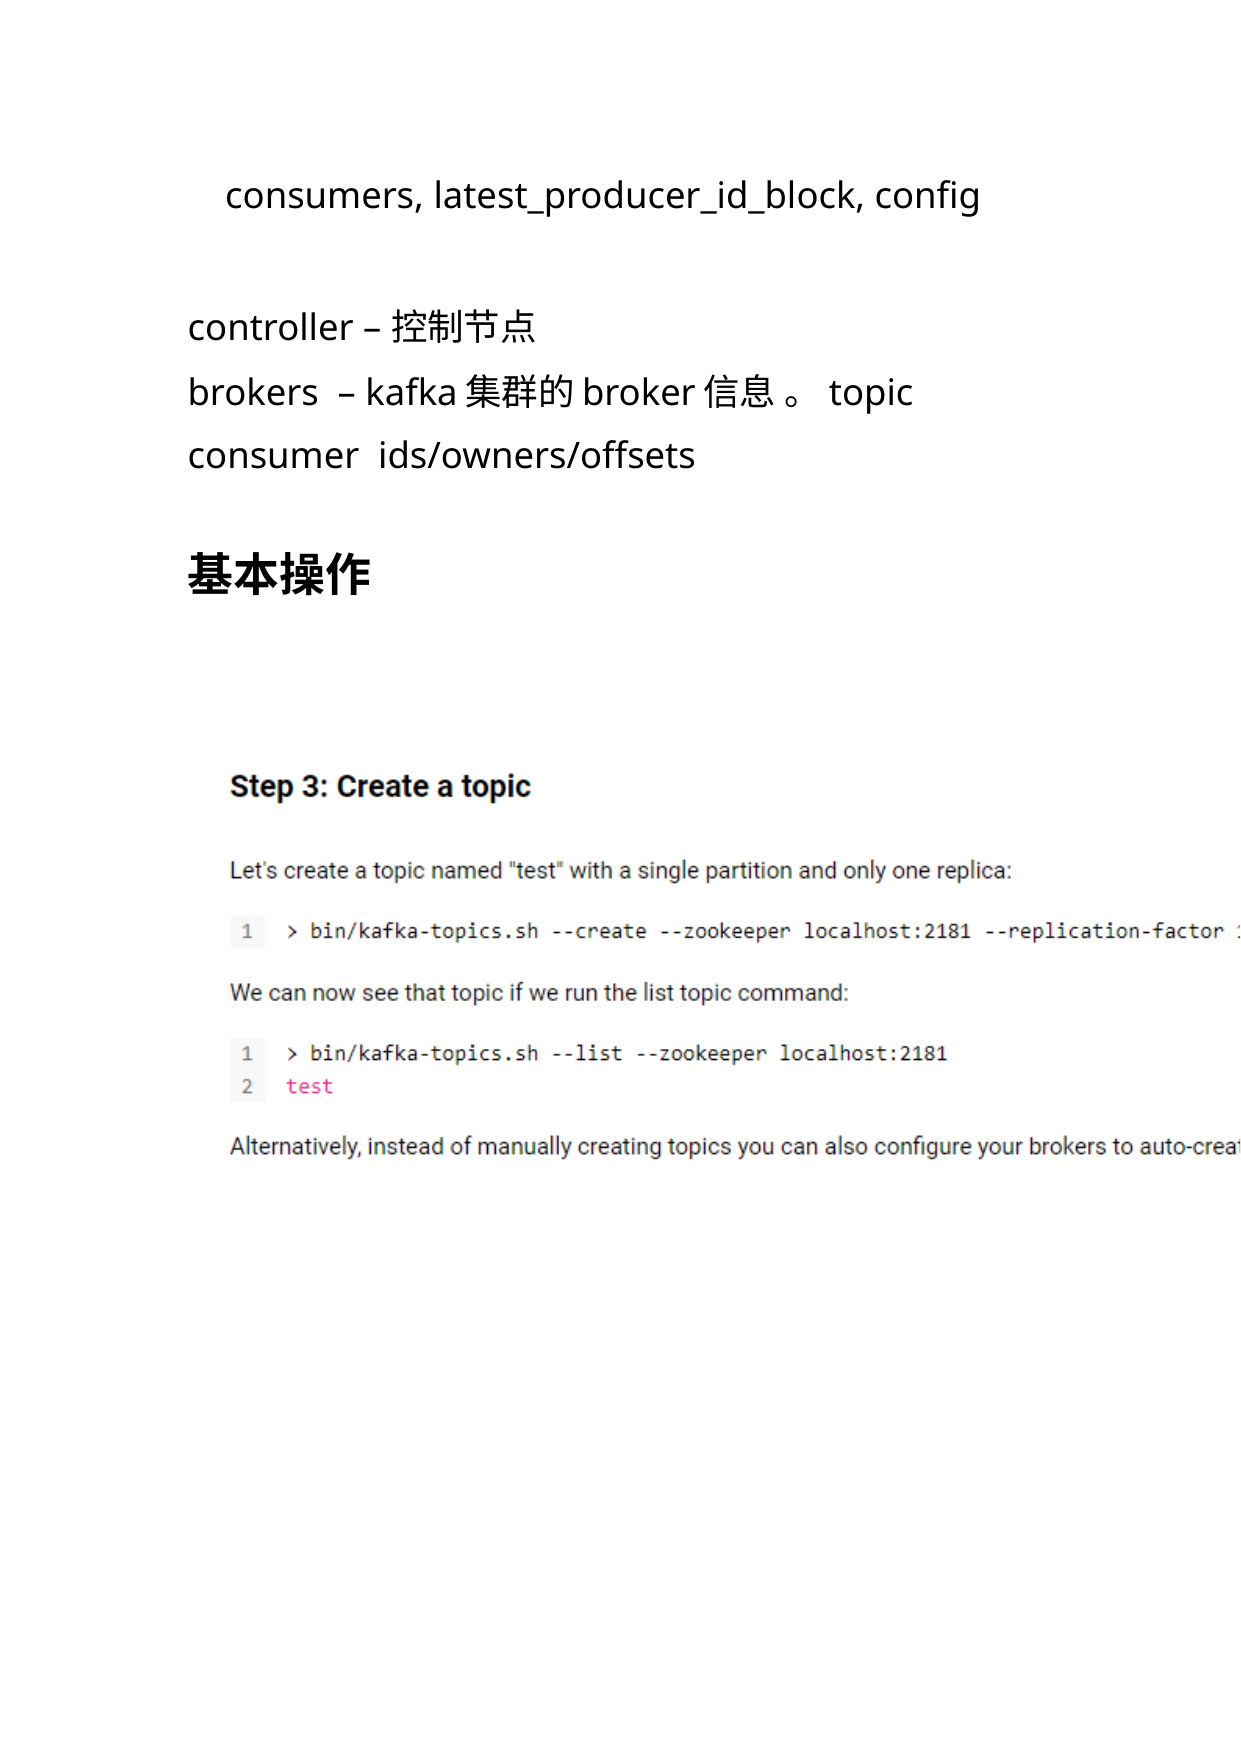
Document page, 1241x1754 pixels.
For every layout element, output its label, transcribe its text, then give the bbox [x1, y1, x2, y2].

subtitle 基本操作 [187, 522, 1053, 620]
text controller – 控制节点 [187, 292, 1053, 357]
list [225, 162, 1053, 227]
picture [187, 747, 1241, 1186]
text consumer ids/owners/offsets [187, 422, 1053, 487]
text brokers – kafka集群的broker信息 。 topic [187, 357, 1053, 422]
